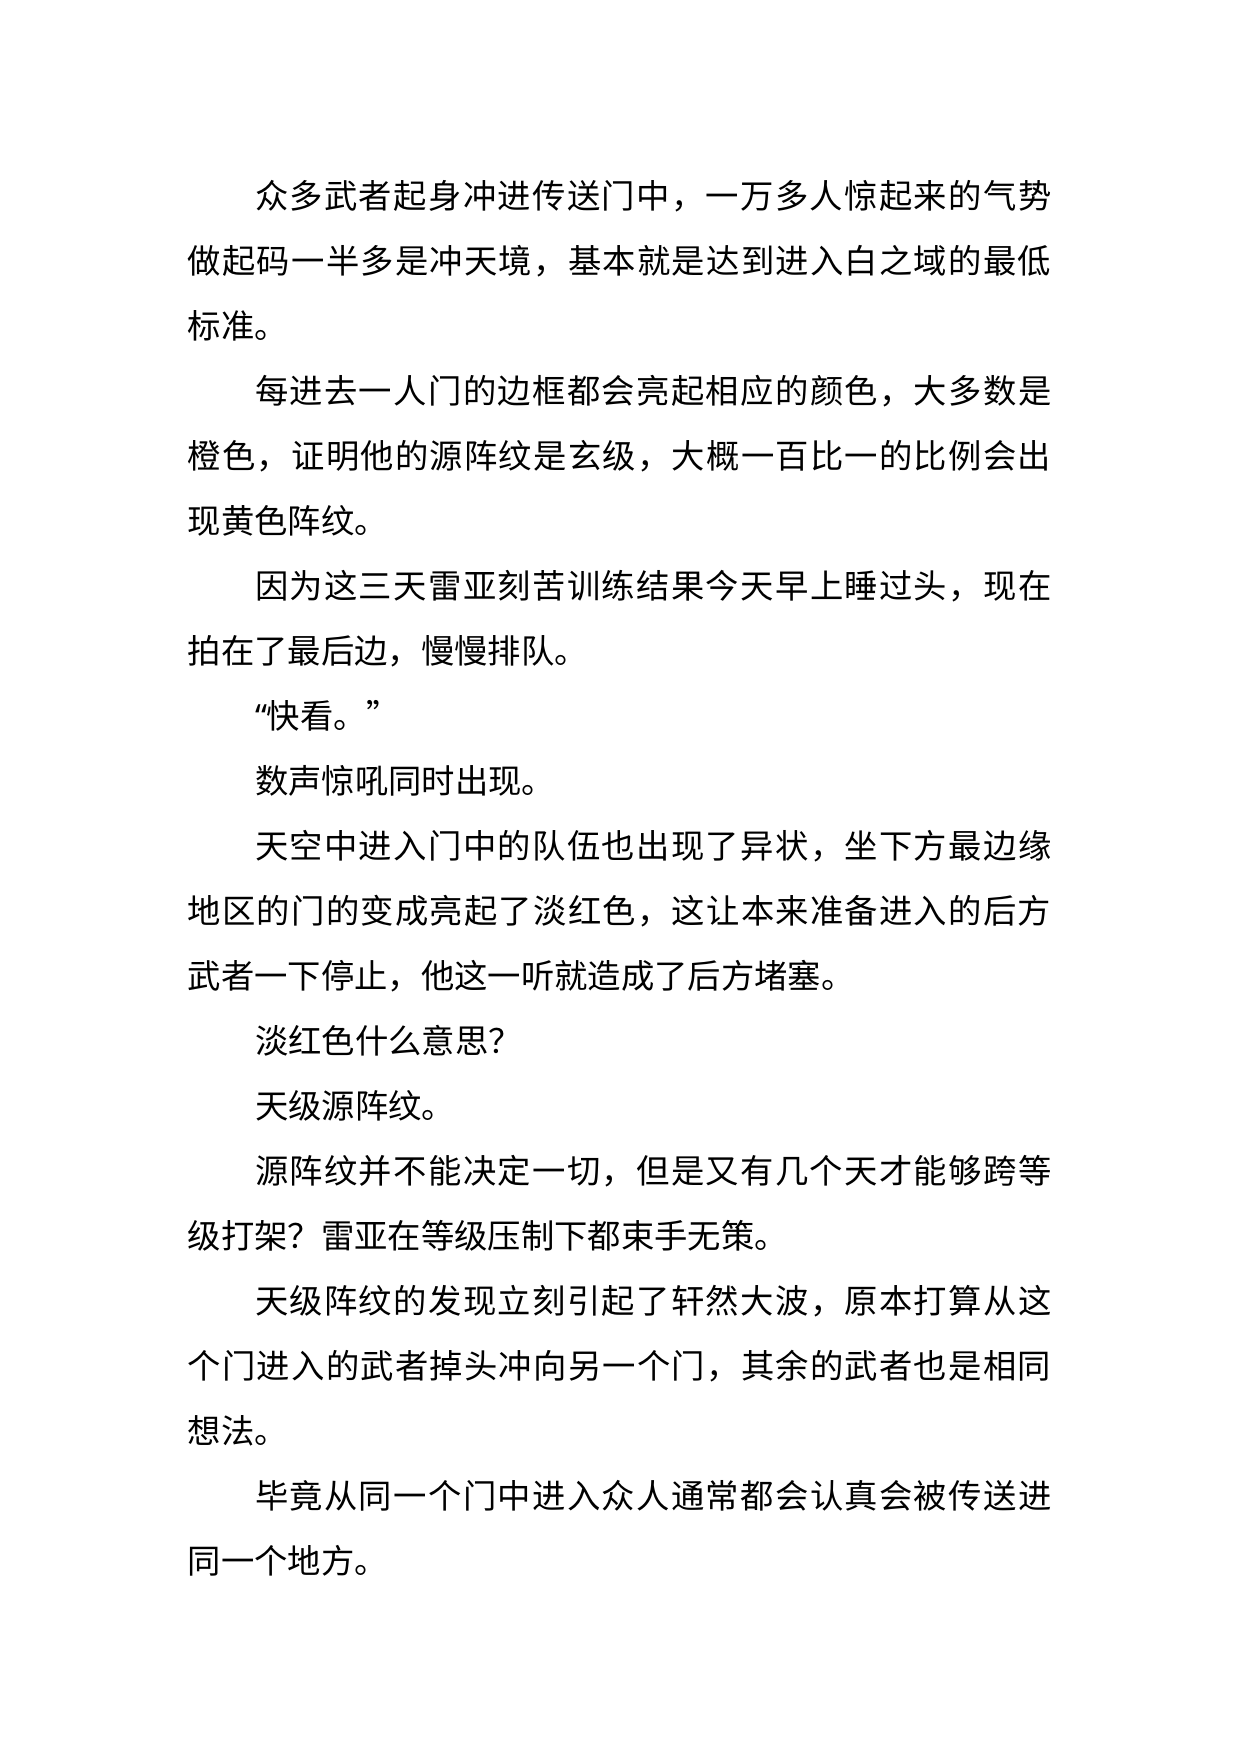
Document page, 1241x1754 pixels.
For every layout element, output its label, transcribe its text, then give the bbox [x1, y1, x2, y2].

text 天空中进入门中的队伍也出现了异状，坐下方最边缘地区的门的变成亮起了淡红色，这让本来准备进入的后方武者一下停止，他这一听就造成了后方堵塞。 [187, 812, 1053, 1007]
text 淡红色什么意思？ [187, 1007, 1053, 1072]
text 天级源阵纹。 [187, 1072, 1053, 1137]
text 数声惊吼同时出现。 [187, 747, 1053, 812]
text 源阵纹并不能决定一切，但是又有几个天才能够跨等级打架？雷亚在等级压制下都束手无策。 [187, 1137, 1053, 1267]
text 因为这三天雷亚刻苦训练结果今天早上睡过头，现在拍在了最后边，慢慢排队。 [187, 552, 1053, 682]
text “快看。” [187, 682, 1053, 747]
text 天级阵纹的发现立刻引起了轩然大波，原本打算从这个门进入的武者掉头冲向另一个门，其余的武者也是相同想法。 [187, 1267, 1053, 1462]
text 众多武者起身冲进传送门中，一万多人惊起来的气势做起码一半多是冲天境，基本就是达到进入白之域的最低标准。 [187, 162, 1053, 357]
text 每进去一人门的边框都会亮起相应的颜色，大多数是橙色，证明他的源阵纹是玄级，大概一百比一的比例会出现黄色阵纹。 [187, 357, 1053, 552]
text 毕竟从同一个门中进入众人通常都会认真会被传送进同一个地方。 [187, 1462, 1053, 1592]
